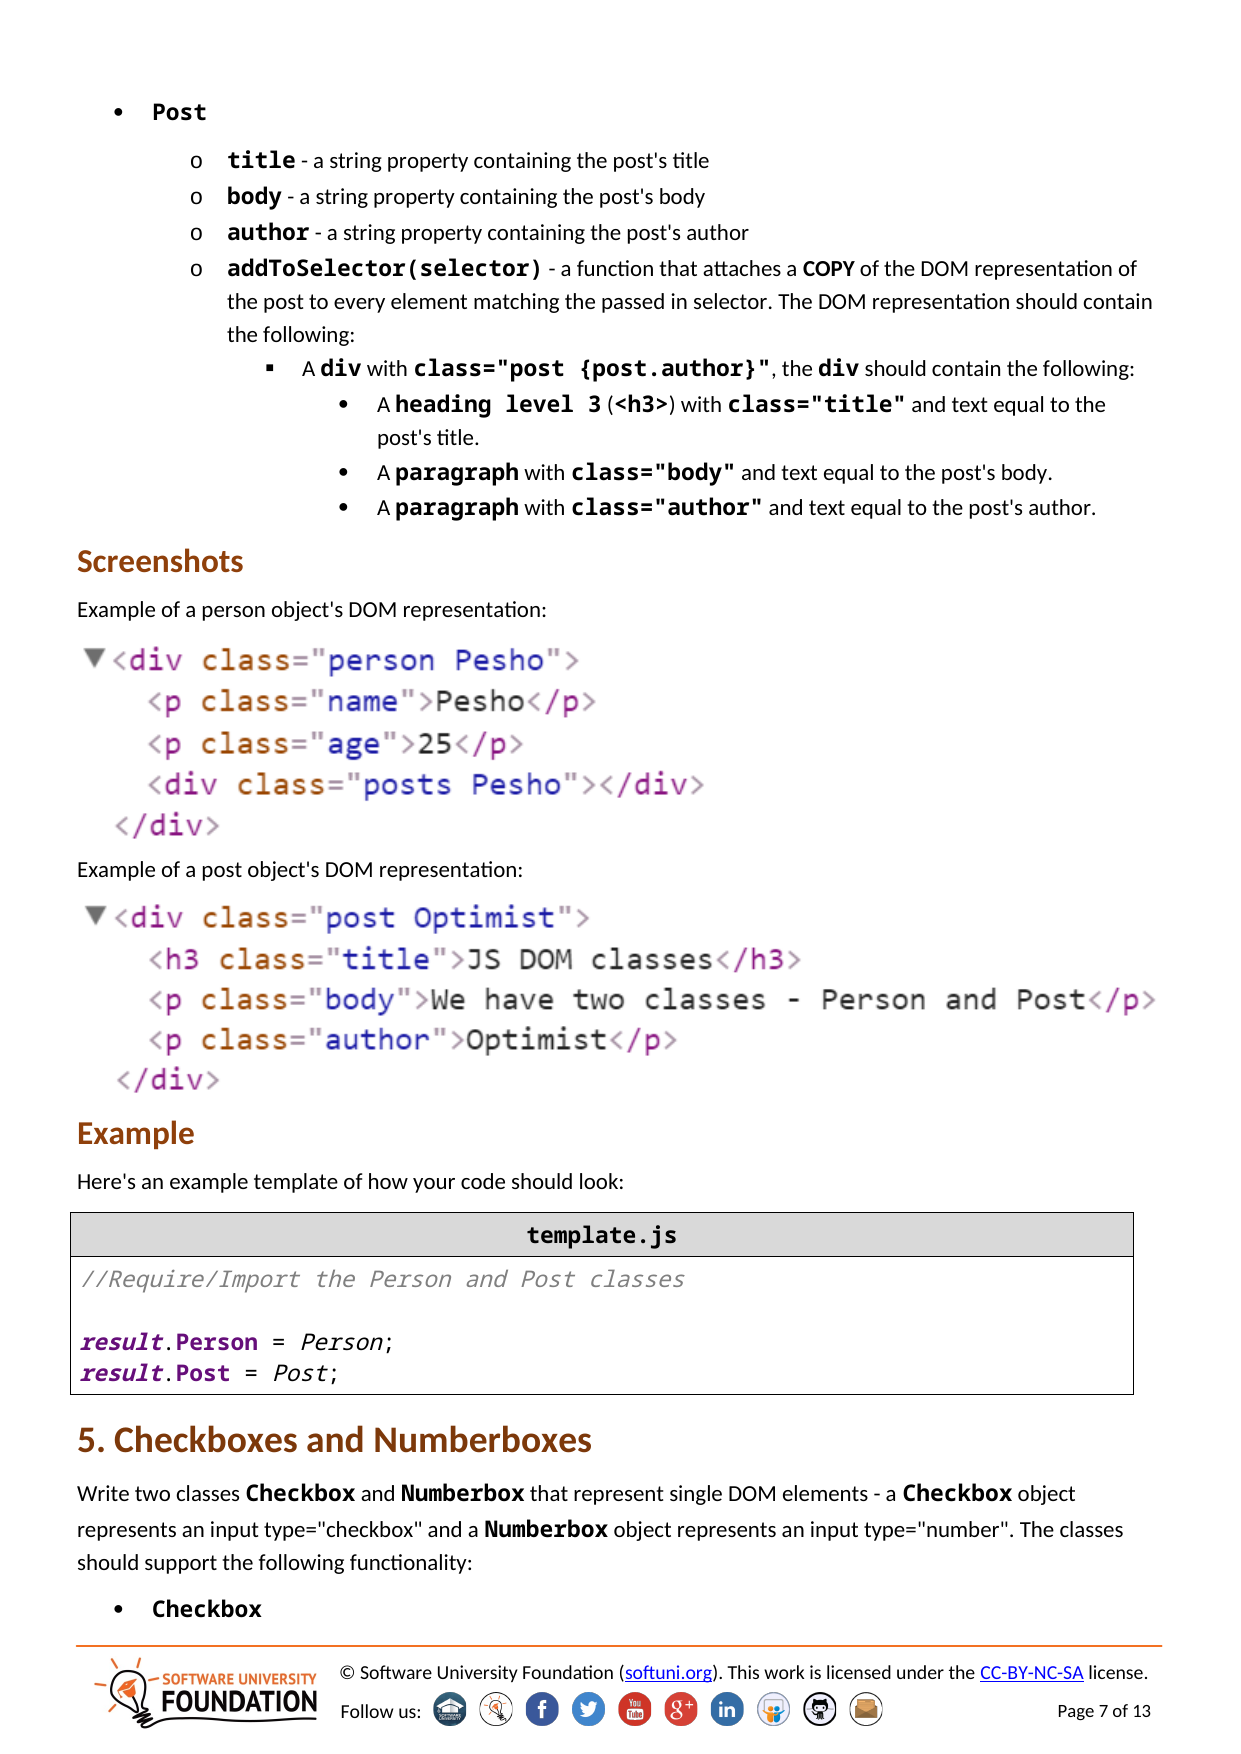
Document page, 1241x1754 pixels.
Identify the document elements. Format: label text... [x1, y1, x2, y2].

list A paragraph with class="author" and text equal to the post's author. [339, 491, 1163, 523]
table_header template.js [71, 1213, 1133, 1256]
subtitle Screenshots [77, 540, 1163, 581]
picture [710, 1692, 744, 1726]
picture [76, 900, 1163, 1096]
table_cell //Require/Import the Person and Post classes result.Person = Person; result.Post = Post; [71, 1257, 1133, 1394]
text Example of a person object's DOM representation: [77, 595, 1163, 623]
list Checkbox [114, 1593, 1163, 1624]
list A heading level 3 (<h3>) with class="title" and text equal to the post's title. [339, 388, 1163, 451]
picture [618, 1692, 652, 1726]
subtitle Checkboxes and Numberboxes [77, 1416, 1163, 1462]
list author - a string property containing the post's author [189, 216, 1163, 247]
picture [664, 1692, 698, 1726]
picture [572, 1692, 605, 1726]
picture [849, 1692, 883, 1726]
picture [525, 1692, 559, 1726]
list body - a string property containing the post's body [189, 180, 1163, 211]
text Here's an example template of how your code should look: [77, 1167, 1163, 1195]
picture [803, 1692, 837, 1726]
subtitle Example [77, 1112, 1163, 1153]
list Post [114, 95, 1163, 127]
picture [433, 1692, 467, 1726]
picture [93, 1656, 317, 1729]
list addToSelector(selector) - a function that attaches a COPY of the DOM representation of the post to every element matching the passed in selector. The DOM representation should contain the following: [189, 252, 1163, 348]
text Write two classes Checkbox and Numberbox that represent single DOM elements - a Checkbox object represents an input type="checkbox" and a Numberbox object represents an input type="number". The classes should support the following functionality: [77, 1477, 1163, 1576]
list A div with class="post {post.author}", the div should contain the following: [264, 352, 1163, 383]
picture [757, 1692, 790, 1726]
list A paragraph with class="body" and text equal to the post's body. [339, 455, 1163, 487]
picture [479, 1692, 513, 1726]
text Example of a post object's DOM representation: [77, 856, 1163, 883]
list title - a string property containing the post's title [189, 144, 1163, 175]
picture [76, 639, 707, 842]
